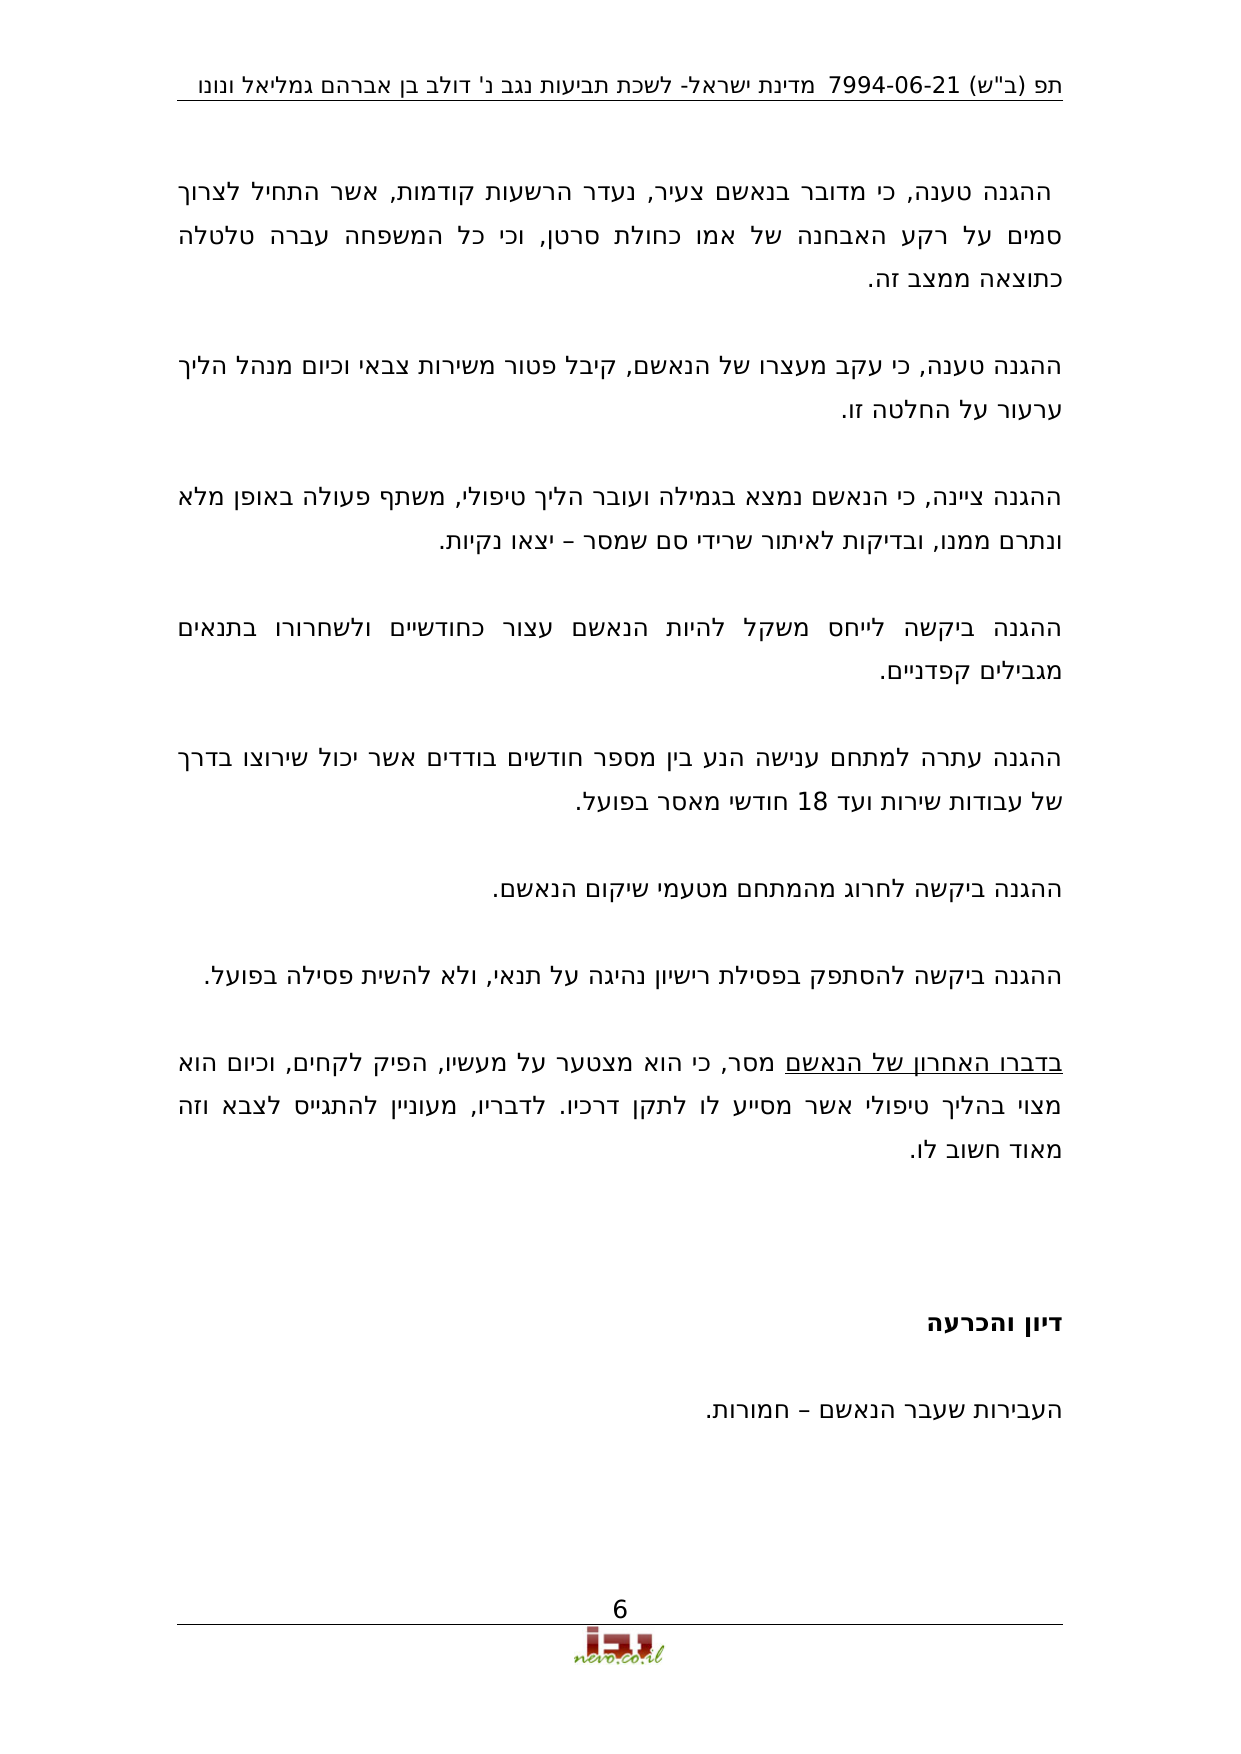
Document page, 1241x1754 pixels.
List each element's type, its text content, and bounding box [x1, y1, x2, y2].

text ההגנה טענה, כי מדובר בנאשם צעיר, נעדר הרשעות קודמות, אשר התחיל לצרוך סמים על רקע האבחנה של אמו כחולת סרטן, וכי כל המשפחה עברה טלטלה כתוצאה ממצב זה. [177, 177, 1063, 294]
text העבירות שעבר הנאשם – חמורות. [177, 1395, 1063, 1424]
text בדברו האחרון של הנאשם מסר, כי הוא מצטער על מעשיו, הפיק לקחים, וכיום הוא מצוי בהליך טיפולי אשר מסייע לו לתקן דרכיו. לדבריו, מעוניין להתגייס לצבא וזה מאוד חשוב לו. [177, 1048, 1063, 1164]
text דיון והכרעה [177, 1308, 1063, 1338]
text ההגנה עתרה למתחם ענישה הנע בין מספר חודשים בודדים אשר יכול שירוצו בדרך של עבודות שירות ועד 18 חודשי מאסר בפועל. [177, 743, 1063, 816]
text ההגנה ביקשה לחרוג מהמתחם מטעמי שיקום הנאשם. [177, 874, 1063, 903]
text ההגנה ציינה, כי הנאשם נמצא בגמילה ועובר הליך טיפולי, משתף פעולה באופן מלא ונתרם ממנו, ובדיקות לאיתור שרידי סם שמסר – יצאו נקיות. [177, 482, 1063, 555]
text ההגנה טענה, כי עקב מעצרו של הנאשם, קיבל פטור משירות צבאי וכיום מנהל הליך ערעור על החלטה זו. [177, 352, 1063, 424]
text ההגנה ביקשה לייחס משקל להיות הנאשם עצור כחודשיים ולשחרורו בתנאים מגבילים קפדניים. [177, 613, 1063, 686]
picture [574, 1626, 666, 1665]
text ההגנה ביקשה להסתפק בפסילת רישיון נהיגה על תנאי, ולא להשית פסילה בפועל. [177, 961, 1063, 990]
